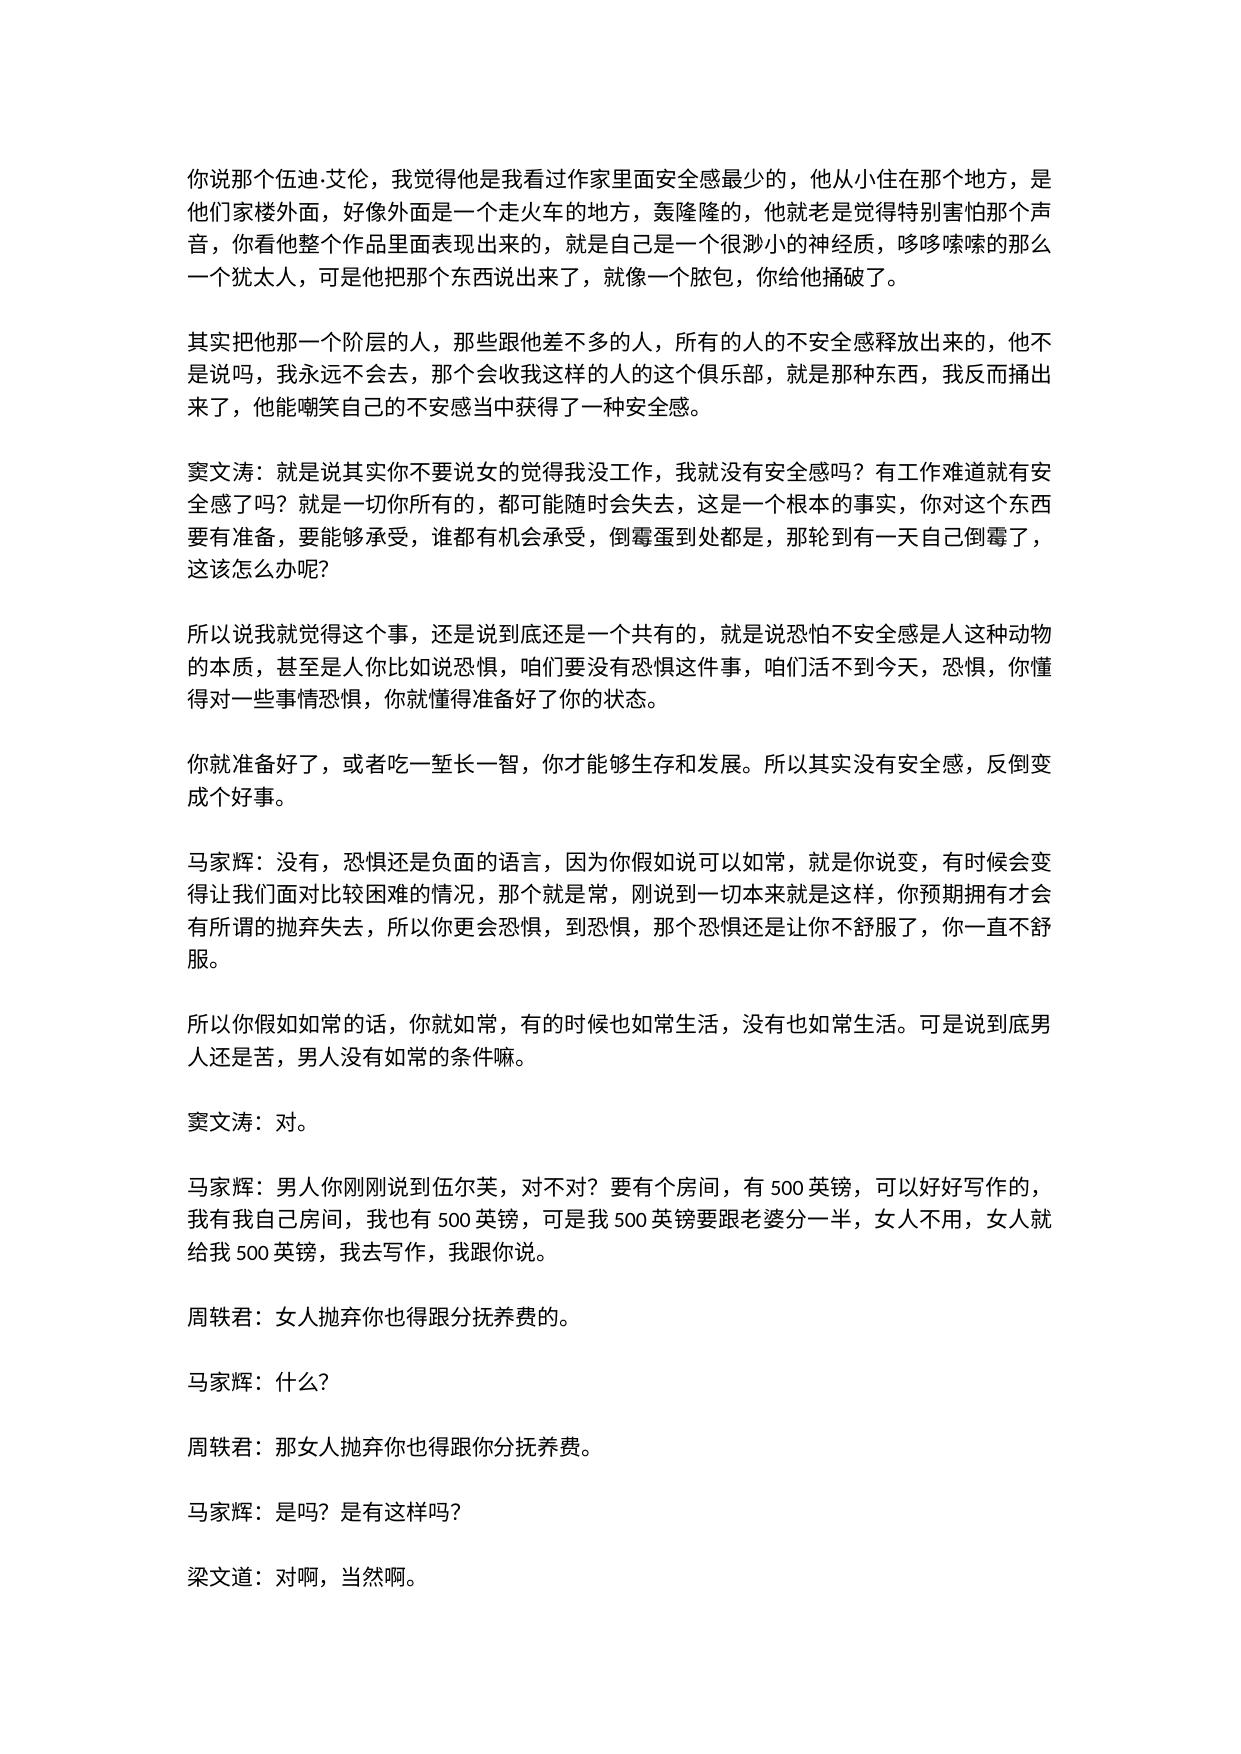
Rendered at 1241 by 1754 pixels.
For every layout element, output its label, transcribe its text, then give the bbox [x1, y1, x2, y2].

text 窦文涛：对。 [187, 1104, 1053, 1137]
text 窦文涛：就是说其实你不要说女的觉得我没工作，我就没有安全感吗？有工作难道就有安全感了吗？就是一切你所有的，都可能随时会失去，这是一个根本的事实，你对这个东西要有准备，要能够承受，谁都有机会承受，倒霉蛋到处都是，那轮到有一天自己倒霉了，这该怎么办呢？ [187, 454, 1053, 584]
text 你就准备好了，或者吃一堑长一智，你才能够生存和发展。所以其实没有安全感，反倒变成个好事。 [187, 747, 1053, 812]
text 周轶君：那女人抛弃你也得跟你分抚养费。 [187, 1429, 1053, 1462]
text 马家辉：没有，恐惧还是负面的语言，因为你假如说可以如常，就是你说变，有时候会变得让我们面对比较困难的情况，那个就是常，刚说到一切本来就是这样，你预期拥有才会有所谓的抛弃失去，所以你更会恐惧，到恐惧，那个恐惧还是让你不舒服了，你一直不舒服。 [187, 844, 1053, 974]
text 你说那个伍迪·艾伦，我觉得他是我看过作家里面安全感最少的，他从小住在那个地方，是他们家楼外面，好像外面是一个走火车的地方，轰隆隆的，他就老是觉得特别害怕那个声音，你看他整个作品里面表现出来的，就是自己是一个很渺小的神经质，哆哆嗦嗦的那么一个犹太人，可是他把那个东西说出来了，就像一个脓包，你给他捅破了。 [187, 162, 1053, 292]
text 马家辉：是吗？是有这样吗？ [187, 1494, 1053, 1527]
text 所以说我就觉得这个事，还是说到底还是一个共有的，就是说恐怕不安全感是人这种动物的本质，甚至是人你比如说恐惧，咱们要没有恐惧这件事，咱们活不到今天，恐惧，你懂得对一些事情恐惧，你就懂得准备好了你的状态。 [187, 617, 1053, 714]
text 梁文道：对啊，当然啊。 [187, 1559, 1053, 1592]
text 周轶君：女人抛弃你也得跟分抚养费的。 [187, 1299, 1053, 1332]
text 马家辉：男人你刚刚说到伍尔芙，对不对？要有个房间，有500英镑，可以好好写作的，我有我自己房间，我也有500英镑，可是我500英镑要跟老婆分一半，女人不用，女人就给我500英镑，我去写作，我跟你说。 [187, 1169, 1053, 1267]
text 所以你假如如常的话，你就如常，有的时候也如常生活，没有也如常生活。可是说到底男人还是苦，男人没有如常的条件嘛。 [187, 1007, 1053, 1072]
text 其实把他那一个阶层的人，那些跟他差不多的人，所有的人的不安全感释放出来的，他不是说吗，我永远不会去，那个会收我这样的人的这个俱乐部，就是那种东西，我反而捅出来了，他能嘲笑自己的不安感当中获得了一种安全感。 [187, 324, 1053, 422]
text 马家辉：什么？ [187, 1364, 1053, 1397]
